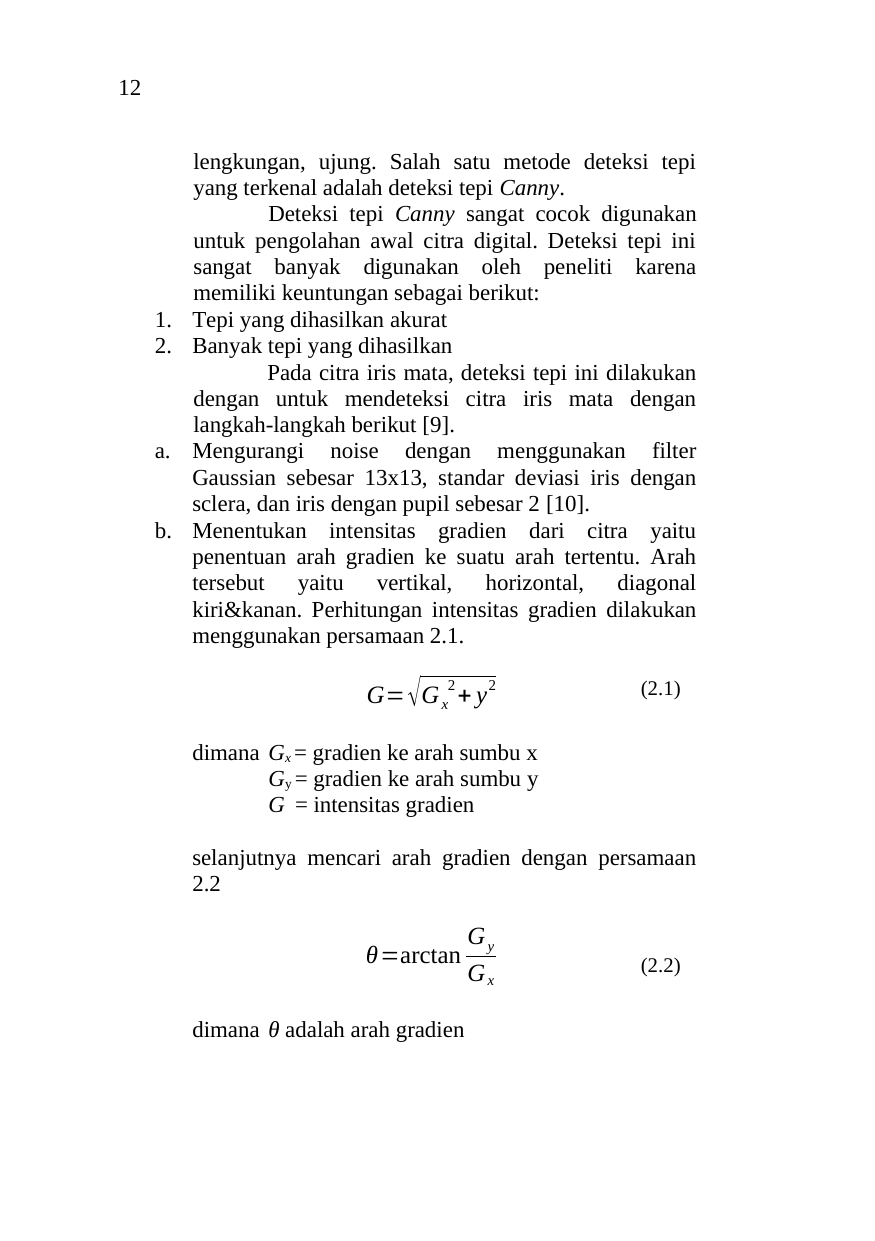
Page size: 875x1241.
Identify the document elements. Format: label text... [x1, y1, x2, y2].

list dimana θ adalah arah gradien [192, 1016, 697, 1042]
list selanjutnya mencari arah gradien dengan persamaan 2.2 [192, 844, 697, 897]
list Gy = gradien ke arah sumbu y [192, 765, 697, 791]
list dimana Gx = gradien ke arah sumbu x [192, 739, 697, 765]
text Pada citra iris mata, deteksi tepi ini dilakukan dengan untuk mendeteksi citra iris mata dengan langkah-langkah berikut. [193, 358, 697, 438]
list Mengurangi noise dengan menggunakan filter Gaussian sebesar 13x13, standar deviasi iris dengan sclera, dan iris dengan pupil sebesar 2. [154, 438, 697, 517]
list Tepi yang dihasilkan akurat [154, 306, 697, 332]
list Menentukan intensitas gradien dari citra yaitu penentuan arah gradien ke suatu arah tertentu. Arah tersebut yaitu vertikal, horizontal, diagonal kiri&kanan. Perhitungan intensitas gradien dilakukan menggunakan persamaan 2.1. [154, 517, 697, 648]
list G = intensitas gradien [192, 791, 697, 818]
table_header (2.2) [608, 923, 713, 989]
table_header [102, 675, 608, 712]
table_header (2.1) [608, 675, 713, 712]
table_header [102, 923, 608, 989]
list Banyak tepi yang dihasilkan [154, 332, 697, 358]
text Deteksi tepi Canny sangat cocok digunakan untuk pengolahan awal citra digital. Deteksi tepi ini sangat banyak digunakan oleh peneliti karena memiliki keuntungan sebagai berikut: [193, 200, 697, 306]
